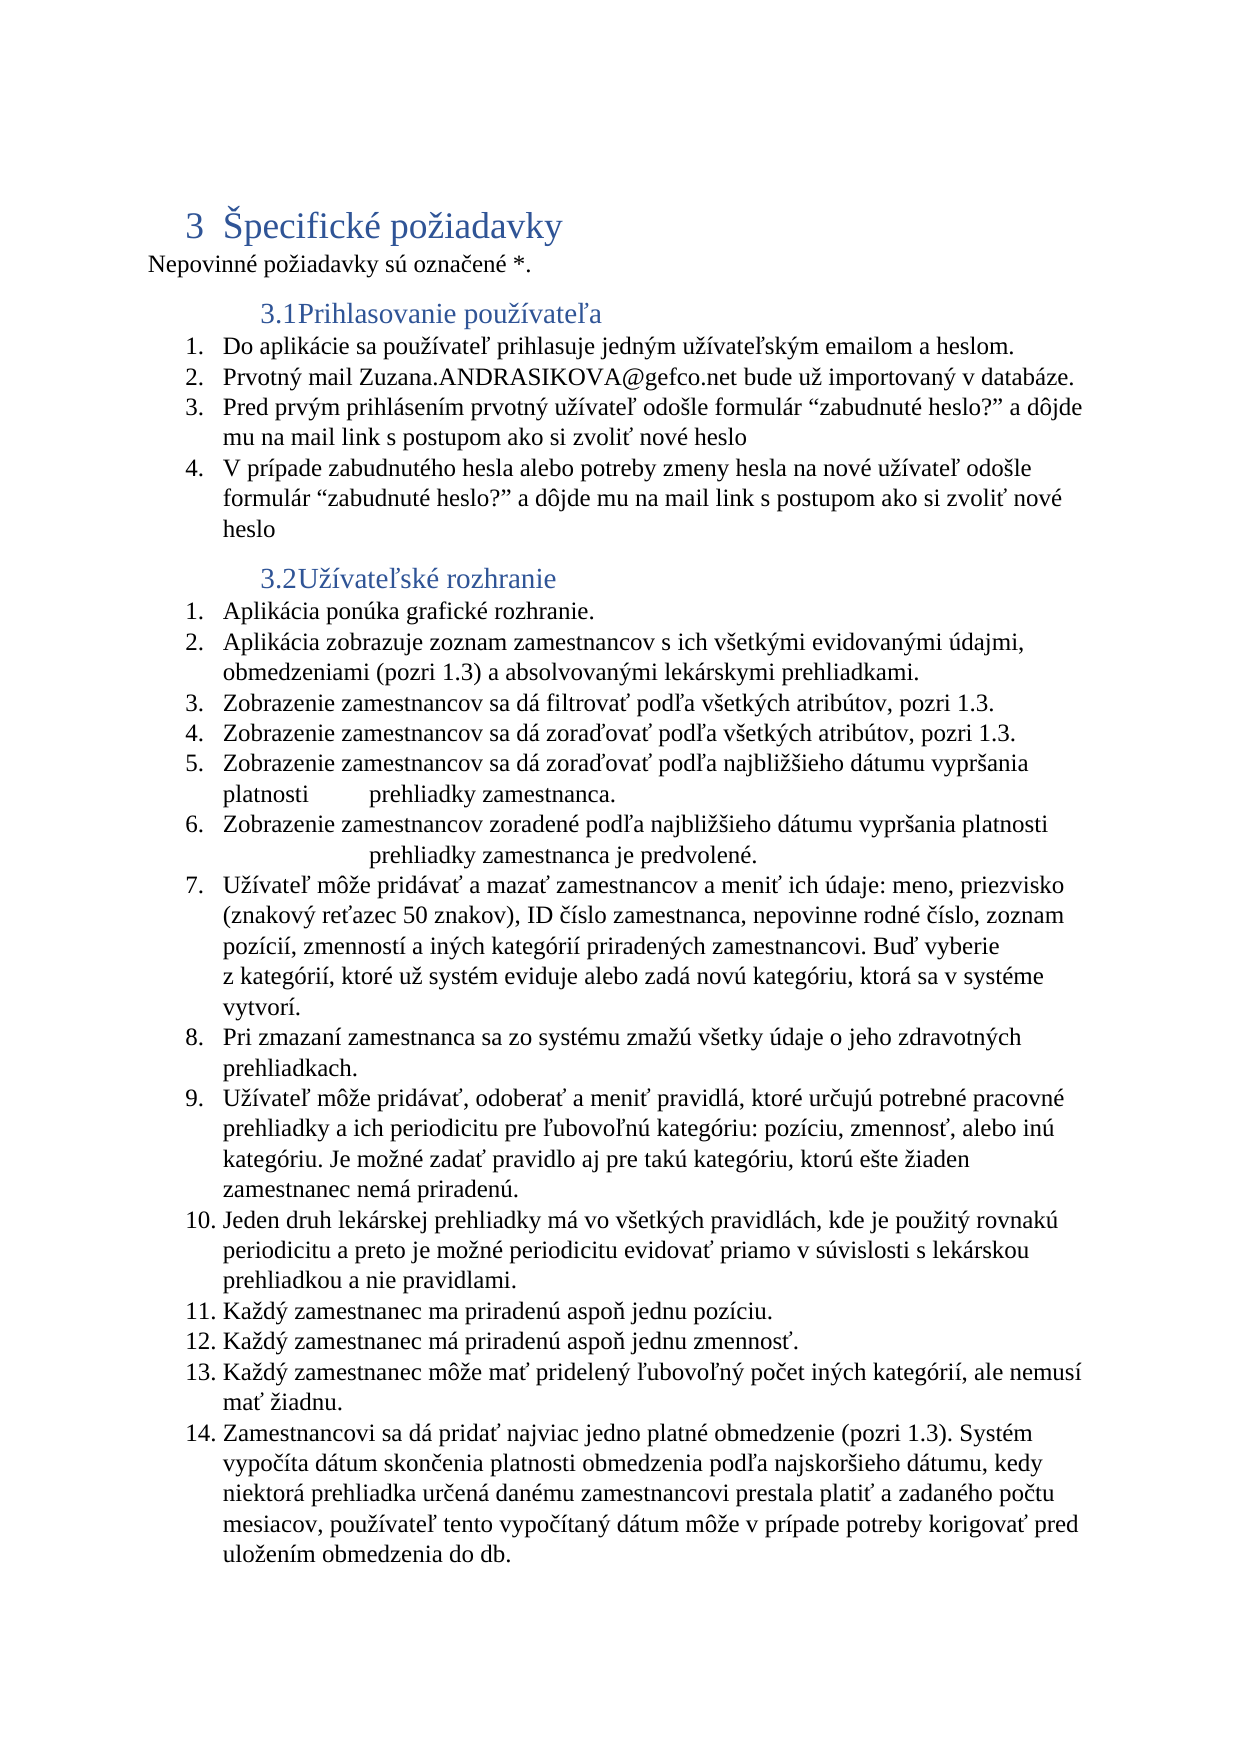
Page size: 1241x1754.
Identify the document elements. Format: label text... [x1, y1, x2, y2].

list Zamestnancovi sa dá pridať najviac jedno platné obmedzenie (pozri 1.3). Systém vypočíta dátum skončenia platnosti obmedzenia podľa najskoršieho dátumu, kedy niektorá prehliadka určená danému zamestnancovi prestala platiť a zadaného počtu mesiacov, používateľ tento vypočítaný dátum môže v prípade potreby korigovať pred uložením obmedzenia do db. [185, 1418, 1093, 1568]
list V prípade zabudnutého hesla alebo potreby zmeny hesla na nové užívateľ odošle formulár “zabudnuté heslo?” a dôjde mu na mail link s postupom ako si zvoliť nové heslo [185, 453, 1093, 542]
subtitle Užívateľské rozhranie [260, 561, 1093, 594]
list Do aplikácie sa používateľ prihlasuje jedným užívateľským emailom a heslom. [185, 331, 1093, 360]
list Každý zamestnanec má priradenú aspoň jednu zmennosť. [185, 1326, 1093, 1355]
text Nepovinné požiadavky sú označené *. [148, 249, 1093, 277]
list Aplikácia zobrazuje zoznam zamestnancov s ich všetkými evidovanými údajmi, obmedzeniami (pozri 1.3) a absolvovanými lekárskymi prehliadkami. [185, 627, 1093, 686]
list Zobrazenie zamestnancov sa dá zoraďovať podľa všetkých atribútov, pozri 1.3. [185, 718, 1093, 747]
list Zobrazenie zamestnancov zoradené podľa najbližšieho dátumu vypršania platnosti prehliadky zamestnanca je predvolené. [185, 809, 1093, 868]
subtitle Prihlasovanie používateľa [260, 296, 1093, 329]
list Zobrazenie zamestnancov sa dá filtrovať podľa všetkých atribútov, pozri 1.3. [185, 688, 1093, 716]
list Pred prvým prihlásením prvotný užívateľ odošle formulár “zabudnuté heslo?” a dôjde mu na mail link s postupom ako si zvoliť nové heslo [185, 392, 1093, 451]
list Pri zmazaní zamestnanca sa zo systému zmažú všetky údaje o jeho zdravotných prehliadkach. [185, 1022, 1093, 1081]
list Každý zamestnanec ma priradenú aspoň jednu pozíciu. [185, 1296, 1093, 1325]
list Jeden druh lekárskej prehliadky má vo všetkých pravidlách, kde je použitý rovnakú periodicitu a preto je možné periodicitu evidovať priamo v súvislosti s lekárskou prehliadkou a nie pravidlami. [185, 1205, 1093, 1294]
list Užívateľ môže pridávať, odoberať a meniť pravidlá, ktoré určujú potrebné pracovné prehliadky a ich periodicitu pre ľubovoľnú kategóriu: pozíciu, zmennosť, alebo inú kategóriu. Je možné zadať pravidlo aj pre takú kategóriu, ktorú ešte žiaden zamestnanec nemá priradenú. [185, 1083, 1093, 1203]
list Užívateľ môže pridávať a mazať zamestnancov a meniť ich údaje: meno, priezvisko (znakový reťazec 50 znakov), ID číslo zamestnanca, nepovinne rodné číslo, zoznam pozícií, zmenností a iných kategórií priradených zamestnancovi. Buď vyberie z kategórií, ktoré už systém eviduje alebo zadá novú kategóriu, ktorá sa v systéme vytvorí. [185, 870, 1093, 1021]
subtitle Špecifické požiadavky [185, 203, 1093, 246]
list Aplikácia ponúka grafické rozhranie. [185, 596, 1093, 625]
list Prvotný mail Zuzana.ANDRASIKOVA@gefco.net bude už importovaný v databáze. [185, 362, 1093, 390]
list Zobrazenie zamestnancov sa dá zoraďovať podľa najbližšieho dátumu vypršania platnosti prehliadky zamestnanca. [185, 748, 1093, 808]
list Každý zamestnanec môže mať pridelený ľubovoľný počet iných kategórií, ale nemusí mať žiadnu. [185, 1357, 1093, 1416]
